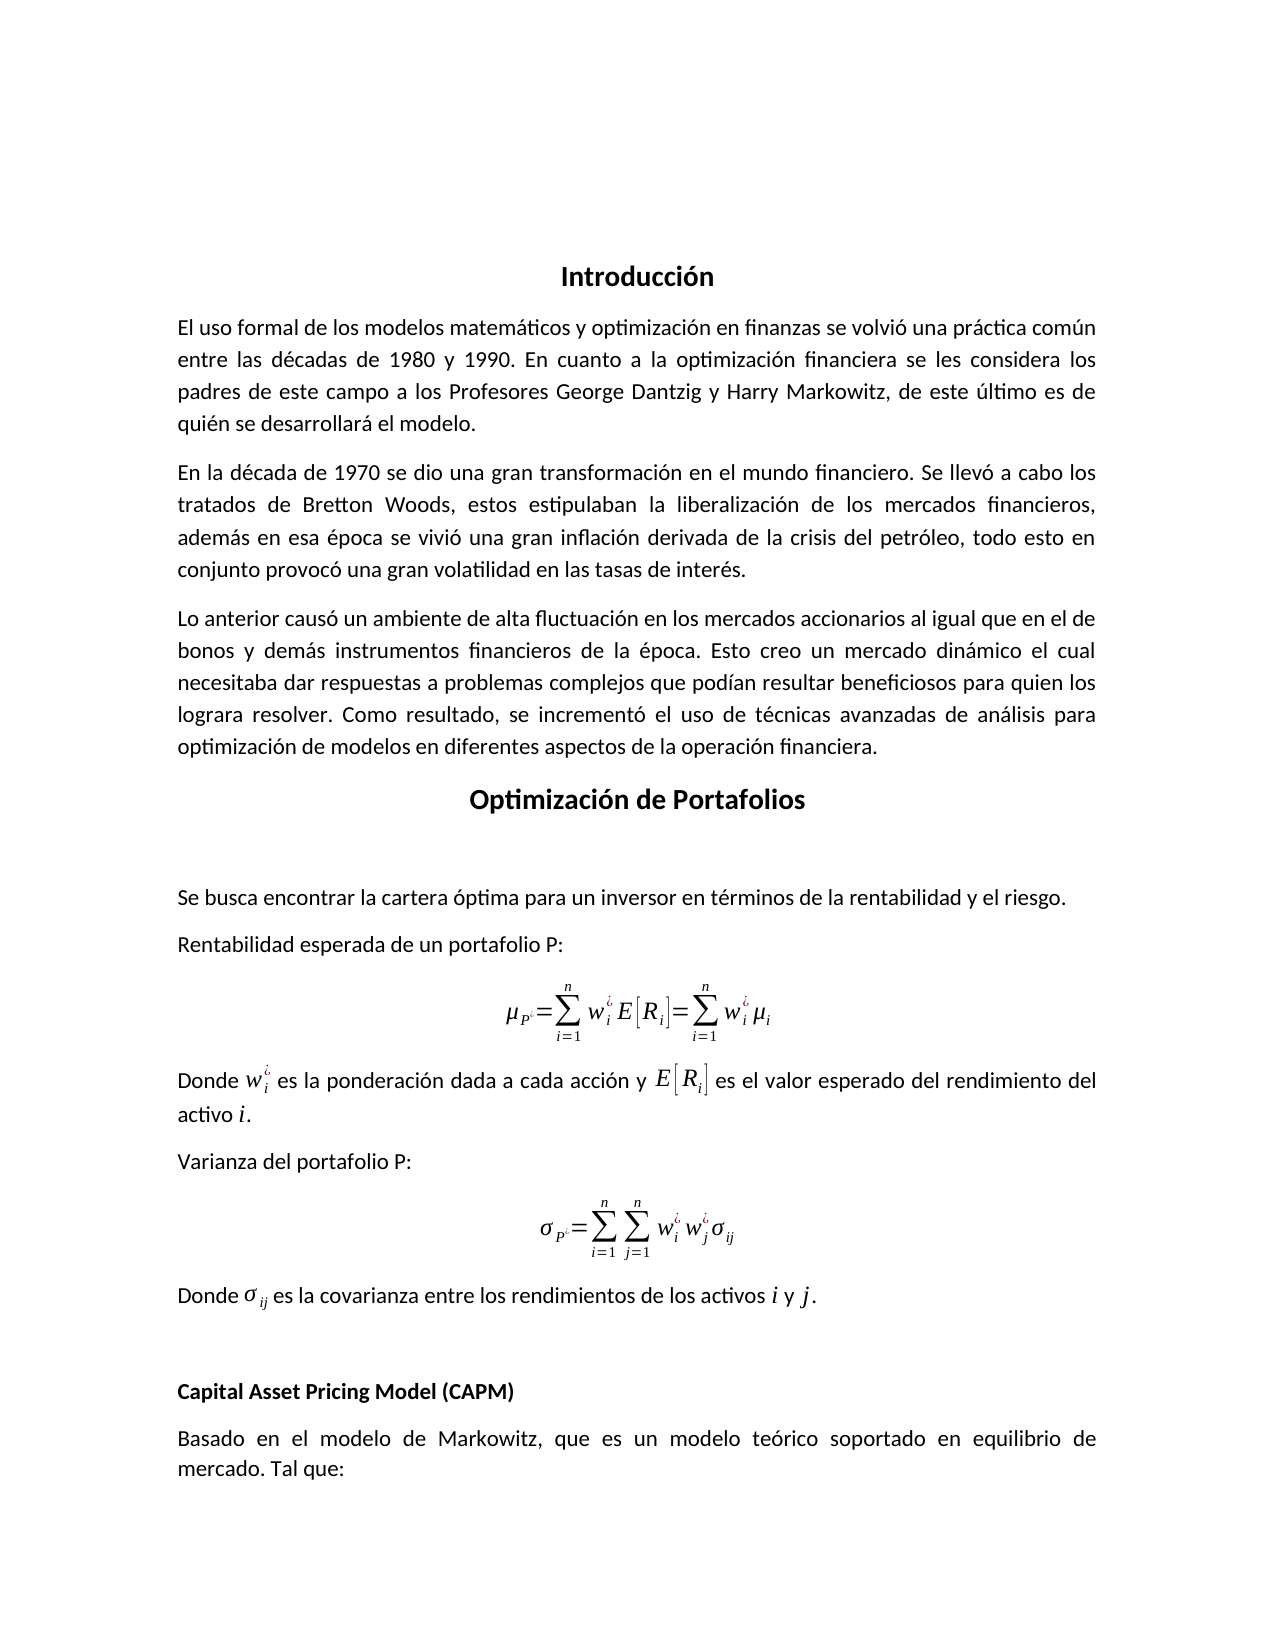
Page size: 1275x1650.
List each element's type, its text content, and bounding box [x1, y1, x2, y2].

text Lo anterior causó un ambiente de alta fluctuación en los mercados accionarios al igual que en el de bonos y demás instrumentos financieros de la época. Esto creo un mercado dinámico el cual necesitaba dar respuestas a problemas complejos que podían resultar beneficiosos para quien los lograra resolver. Como resultado, se incrementó el uso de técnicas avanzadas de análisis para optimización de modelos en diferentes aspectos de la operación financiera. [177, 604, 1098, 761]
text Varianza del portafolio P: [177, 1147, 1098, 1175]
text Optimización de Portafolios [177, 781, 1098, 817]
text Donde es la ponderación dada a cada acción y es el valor esperado del rendimiento del activo . [177, 1063, 1098, 1128]
text Introducción [177, 258, 1098, 293]
text Donde es la covarianza entre los rendimientos de los activos y . [177, 1280, 1098, 1311]
text En la década de 1970 se dio una gran transformación en el mundo financiero. Se llevó a cabo los tratados de Bretton Woods, estos estipulaban la liberalización de los mercados financieros, además en esa época se vivió una gran inflación derivada de la crisis del petróleo, todo esto en conjunto provocó una gran volatilidad en las tasas de interés. [177, 458, 1098, 583]
text El uso formal de los modelos matemáticos y optimización en finanzas se volvió una práctica común entre las décadas de 1980 y 1990. En cuanto a la optimización financiera se les considera los padres de este campo a los Profesores George Dantzig y Harry Markowitz, de este último es de quién se desarrollará el modelo. [177, 313, 1098, 437]
text Capital Asset Pricing Model (CAPM) [177, 1377, 1098, 1405]
text Basado en el modelo de Markowitz, que es un modelo teórico soportado en equilibrio de mercado. Tal que: [177, 1424, 1098, 1482]
text Rentabilidad esperada de un portafolio P: [177, 930, 1098, 958]
text Se busca encontrar la cartera óptima para un inversor en términos de la rentabilidad y el riesgo. [177, 883, 1098, 911]
